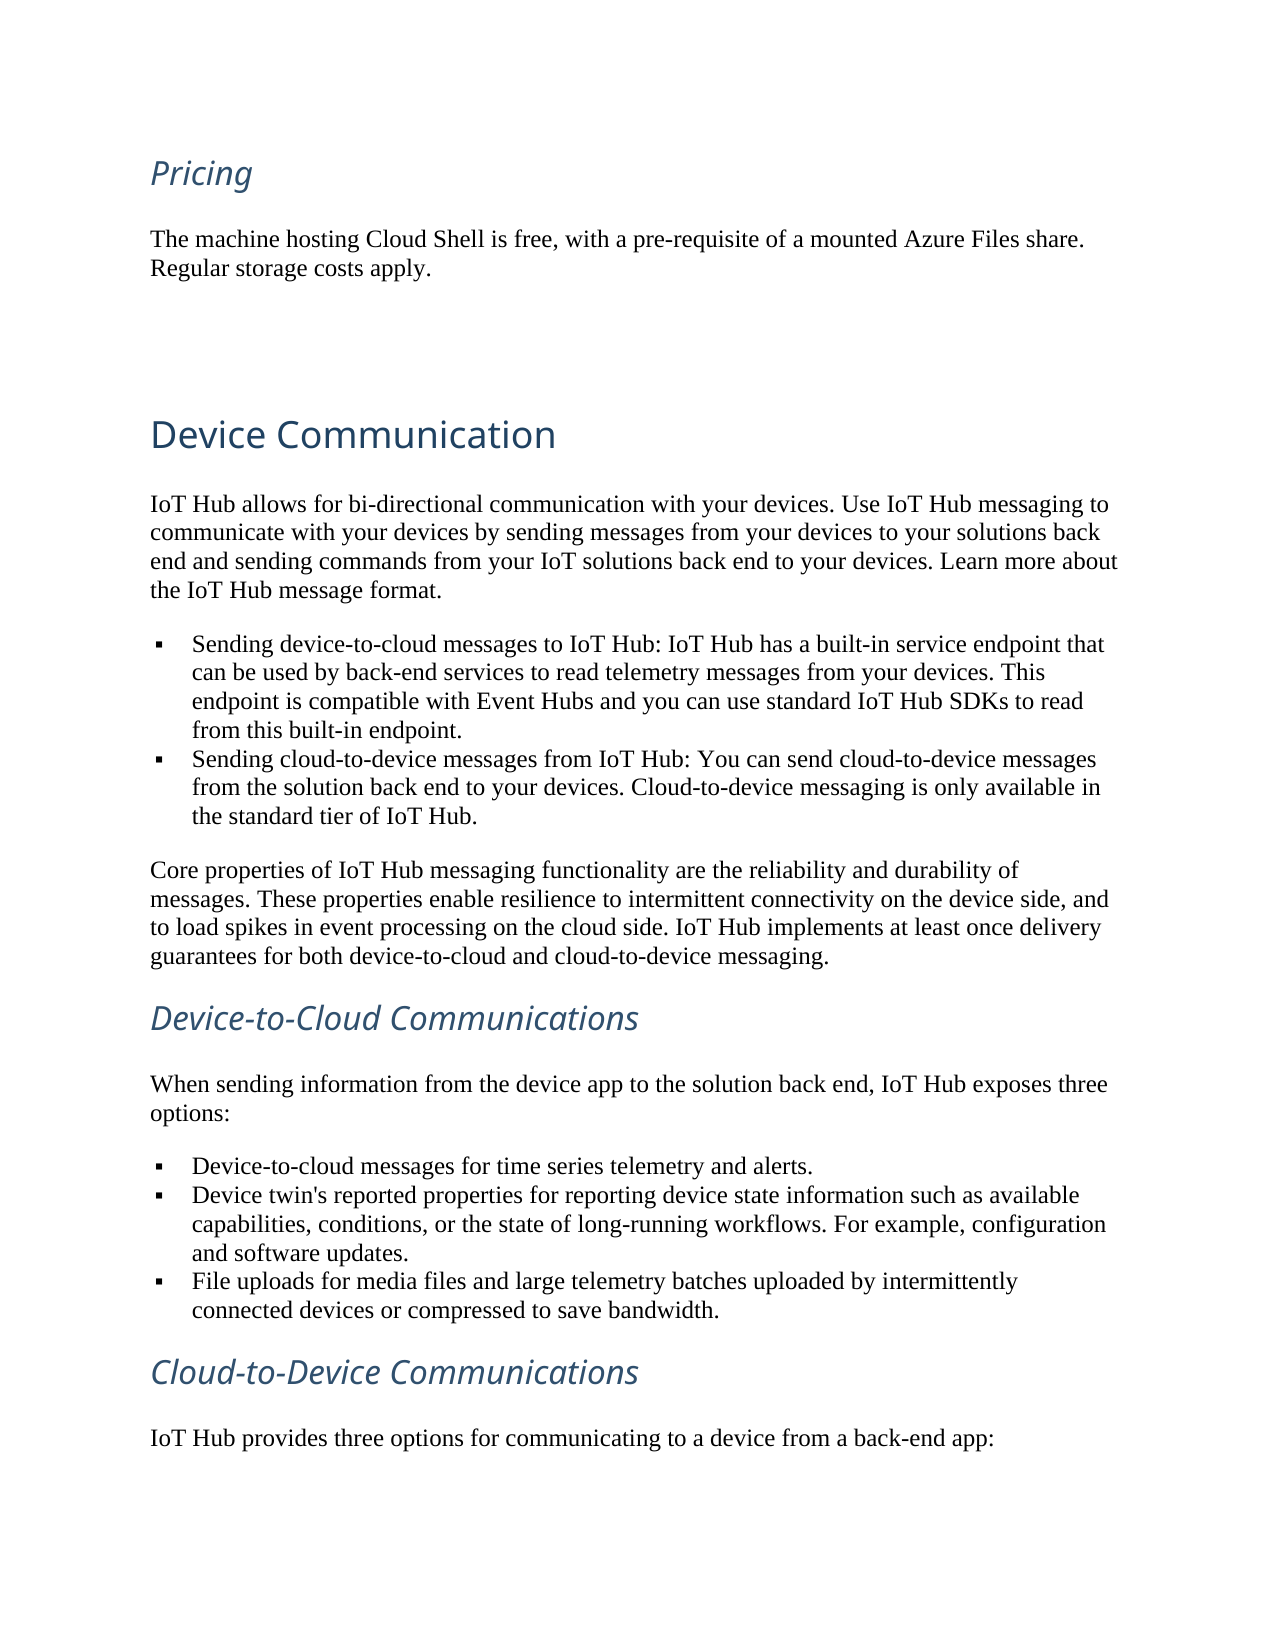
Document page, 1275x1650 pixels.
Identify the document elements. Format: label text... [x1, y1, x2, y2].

text Core properties of IoT Hub messaging functionality are the reliability and durability of messages. These properties enable resilience to intermittent connectivity on the device side, and to load spikes in event processing on the cloud side. IoT Hub implements at least once delivery guarantees for both device-to-cloud and cloud-to-device messaging. [150, 855, 1125, 970]
list File uploads for media files and large telemetry batches uploaded by intermittently connected devices or compressed to save bandwidth. [154, 1266, 1125, 1324]
list Sending cloud-to-device messages from IoT Hub: You can send cloud-to-device messages from the solution back end to your devices. Cloud-to-device messaging is only available in the standard tier of IoT Hub. [154, 744, 1125, 830]
text The machine hosting Cloud Shell is free, with a pre-requisite of a mounted Azure Files share. Regular storage costs apply. [150, 224, 1125, 281]
subtitle Cloud-to-Device Communications [150, 1349, 1125, 1394]
list Sending device-to-cloud messages to IoT Hub: IoT Hub has a built-in service endpoint that can be used by back-end services to read telemetry messages from your devices. This endpoint is compatible with Event Hubs and you can use standard IoT Hub SDKs to read from this built-in endpoint. [154, 629, 1125, 744]
subtitle Pricing [150, 150, 1125, 195]
text When sending information from the device app to the solution back end, IoT Hub exposes three options: [150, 1069, 1125, 1126]
text IoT Hub provides three options for communicating to a device from a back-end app: [150, 1423, 1125, 1452]
text IoT Hub allows for bi-directional communication with your devices. Use IoT Hub messaging to communicate with your devices by sending messages from your devices to your solutions back end and sending commands from your IoT solutions back end to your devices. Learn more about the IoT Hub message format. [150, 489, 1125, 604]
list Device-to-cloud messages for time series telemetry and alerts. [154, 1151, 1125, 1180]
subtitle Device Communication [150, 408, 1125, 459]
subtitle Device-to-Cloud Communications [150, 995, 1125, 1040]
list Device twin's reported properties for reporting device state information such as available capabilities, conditions, or the state of long-running workflows. For example, configuration and software updates. [154, 1180, 1125, 1266]
